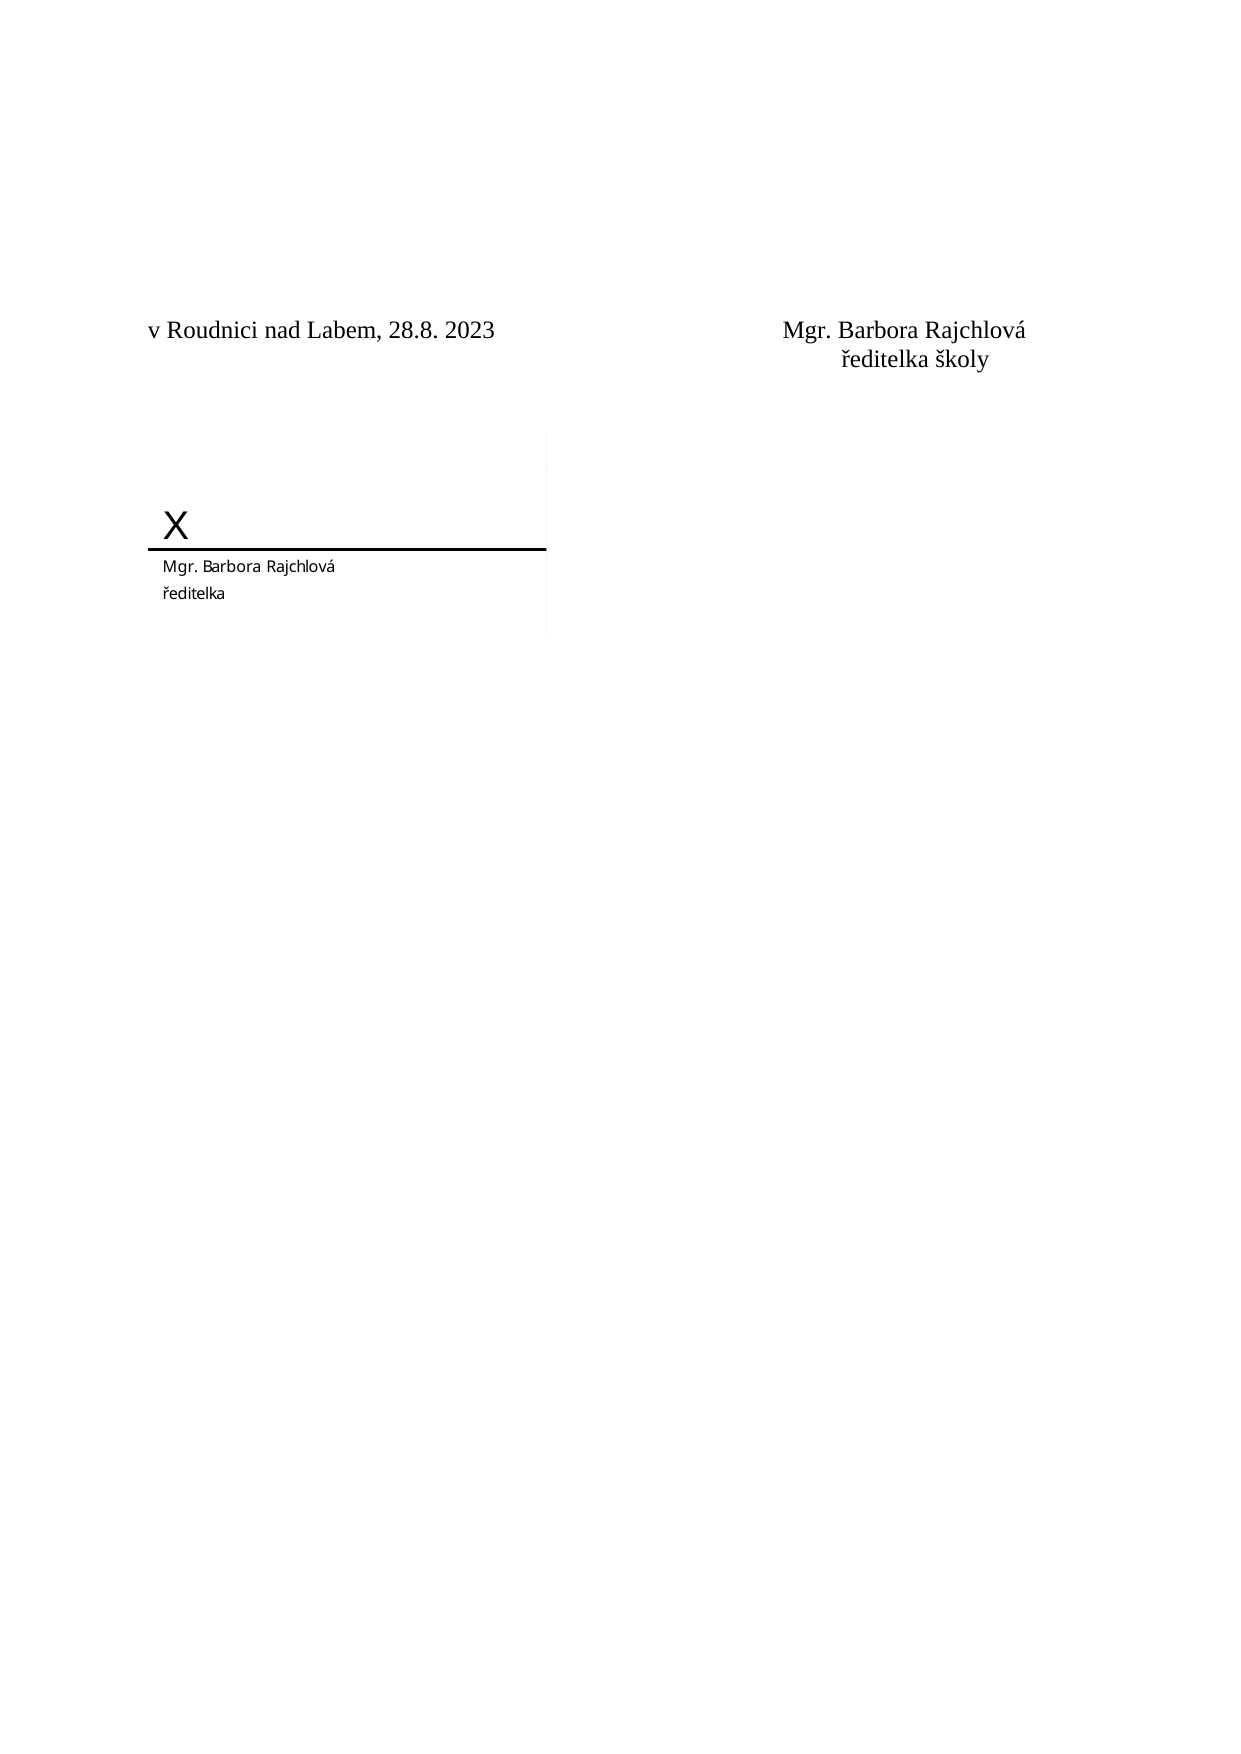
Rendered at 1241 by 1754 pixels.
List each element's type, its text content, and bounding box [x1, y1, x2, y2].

text ředitelka školy [148, 344, 1093, 372]
text v Roudnici nad Labem, 28.8. 2023 Mgr. Barbora Rajchlová [148, 315, 1093, 344]
